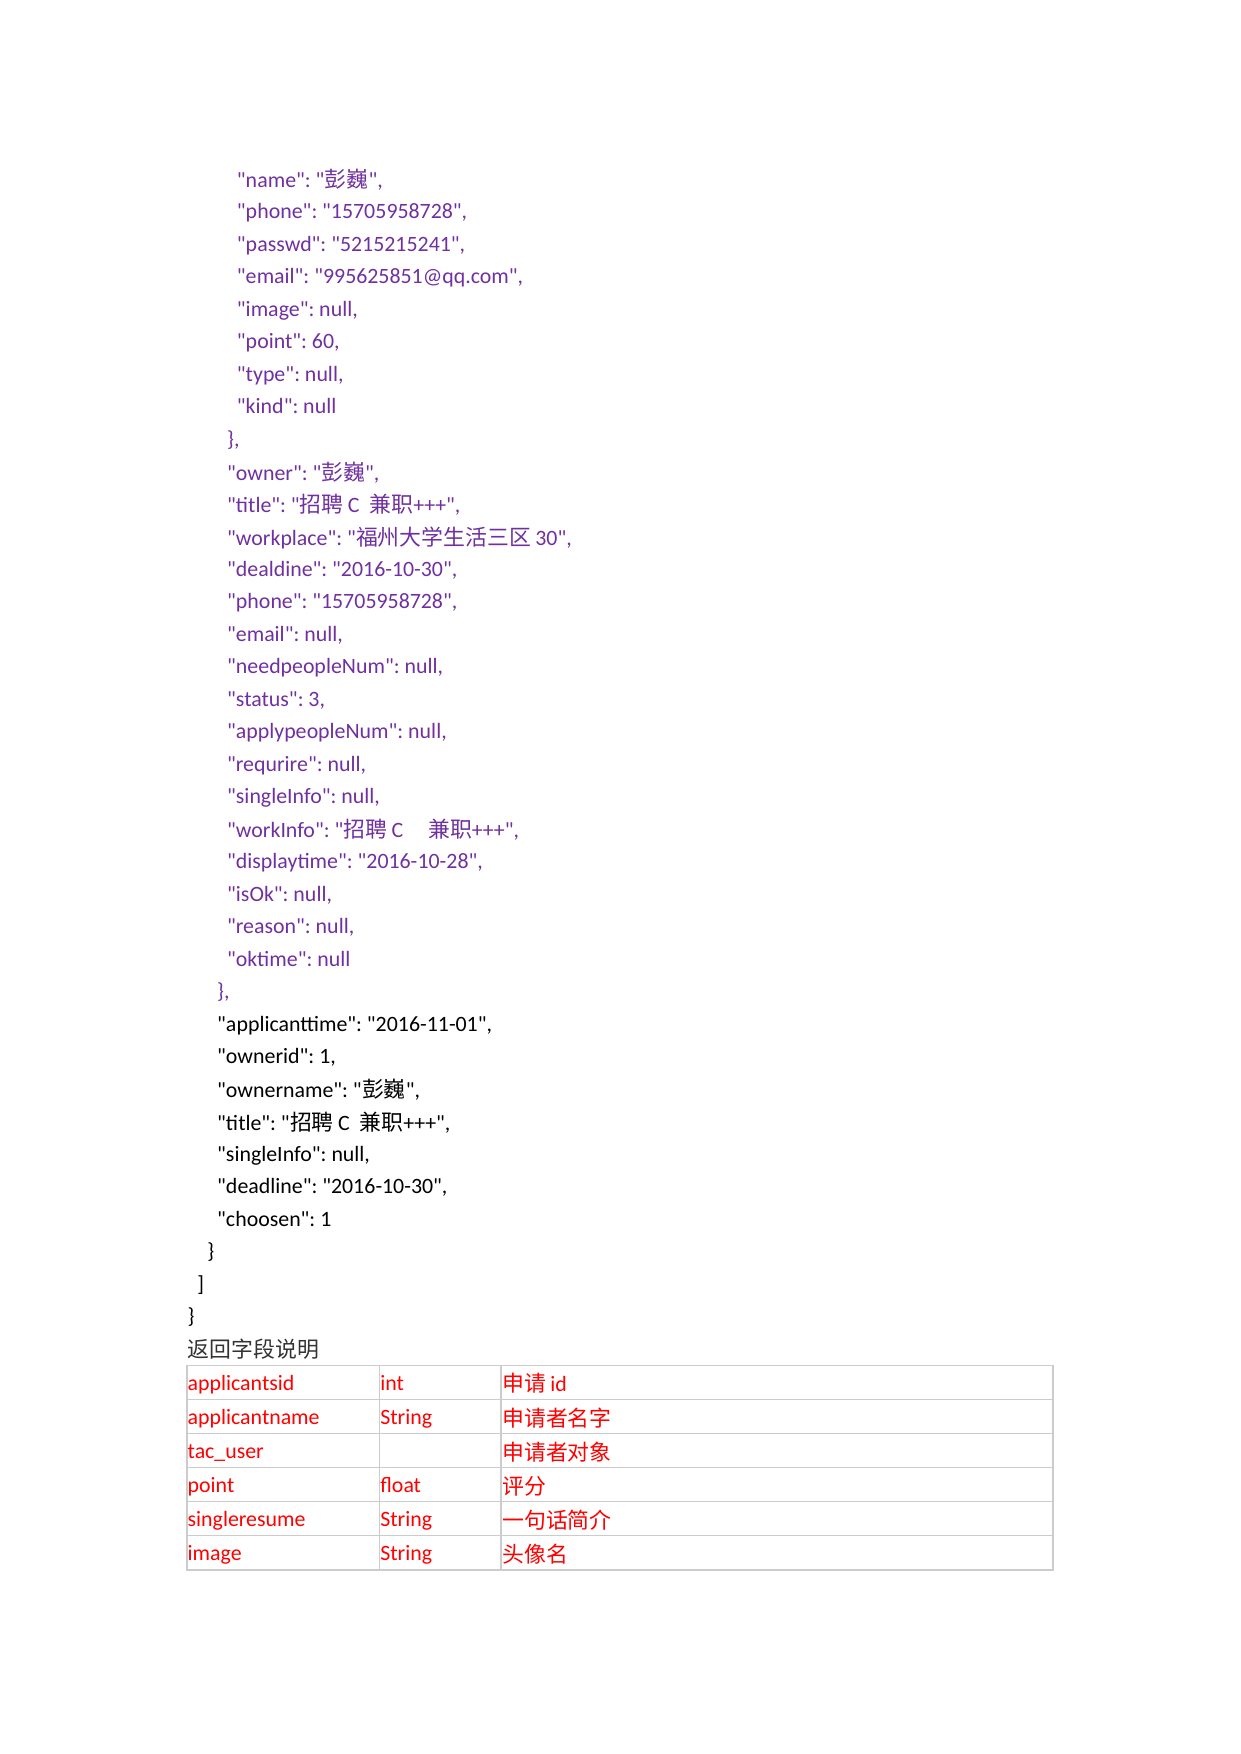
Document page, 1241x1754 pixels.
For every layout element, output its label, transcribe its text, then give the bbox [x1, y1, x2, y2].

text 返回字段说明 [187, 1332, 1053, 1364]
text }, [187, 422, 1053, 454]
text "point": 60, [187, 324, 1053, 357]
text "title": "招聘C 兼职+++", [187, 487, 1053, 519]
text "applypeopleNum": null, [187, 714, 1053, 747]
text "name": "彭巍", [187, 162, 1053, 194]
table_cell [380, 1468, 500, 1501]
text "deadline": "2016-10-30", [187, 1169, 1053, 1202]
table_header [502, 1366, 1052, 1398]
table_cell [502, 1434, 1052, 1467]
text "reason": null, [187, 909, 1053, 942]
text "singleInfo": null, [187, 1137, 1053, 1169]
text "passwd": "5215215241", [187, 227, 1053, 259]
text "title": "招聘C 兼职+++", [187, 1104, 1053, 1137]
text "email": "995625851@qq.com", [187, 259, 1053, 292]
text "kind": null [187, 389, 1053, 422]
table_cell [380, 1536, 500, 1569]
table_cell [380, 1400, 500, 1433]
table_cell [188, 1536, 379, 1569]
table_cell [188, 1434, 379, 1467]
text "phone": "15705958728", [187, 584, 1053, 617]
text "owner": "彭巍", [187, 454, 1053, 487]
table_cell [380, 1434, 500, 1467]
text "singleInfo": null, [187, 779, 1053, 812]
text "oktime": null [187, 942, 1053, 974]
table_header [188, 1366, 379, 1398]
text "choosen": 1 [187, 1202, 1053, 1234]
text "requrire": null, [187, 747, 1053, 779]
text "phone": "15705958728", [187, 194, 1053, 227]
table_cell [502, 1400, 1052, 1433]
text "ownername": "彭巍", [187, 1072, 1053, 1104]
text "dealdine": "2016-10-30", [187, 552, 1053, 584]
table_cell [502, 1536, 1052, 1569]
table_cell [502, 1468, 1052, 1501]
text "ownerid": 1, [187, 1039, 1053, 1072]
text "type": null, [187, 357, 1053, 389]
text ] [187, 1267, 1053, 1299]
text "isOk": null, [187, 877, 1053, 909]
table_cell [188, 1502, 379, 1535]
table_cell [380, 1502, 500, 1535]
text "needpeopleNum": null, [187, 649, 1053, 682]
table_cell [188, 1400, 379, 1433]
text } [187, 1299, 1053, 1332]
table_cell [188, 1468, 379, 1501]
text "displaytime": "2016-10-28", [187, 844, 1053, 877]
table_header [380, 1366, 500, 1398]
text } [187, 1234, 1053, 1267]
text "workplace": "福州大学生活三区30", [187, 519, 1053, 552]
text }, [187, 974, 1053, 1007]
text "workInfo": "招聘C 兼职+++", [187, 812, 1053, 844]
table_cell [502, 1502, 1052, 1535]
text "image": null, [187, 292, 1053, 324]
text "applicanttime": "2016-11-01", [187, 1007, 1053, 1039]
text "email": null, [187, 617, 1053, 649]
text "status": 3, [187, 682, 1053, 714]
